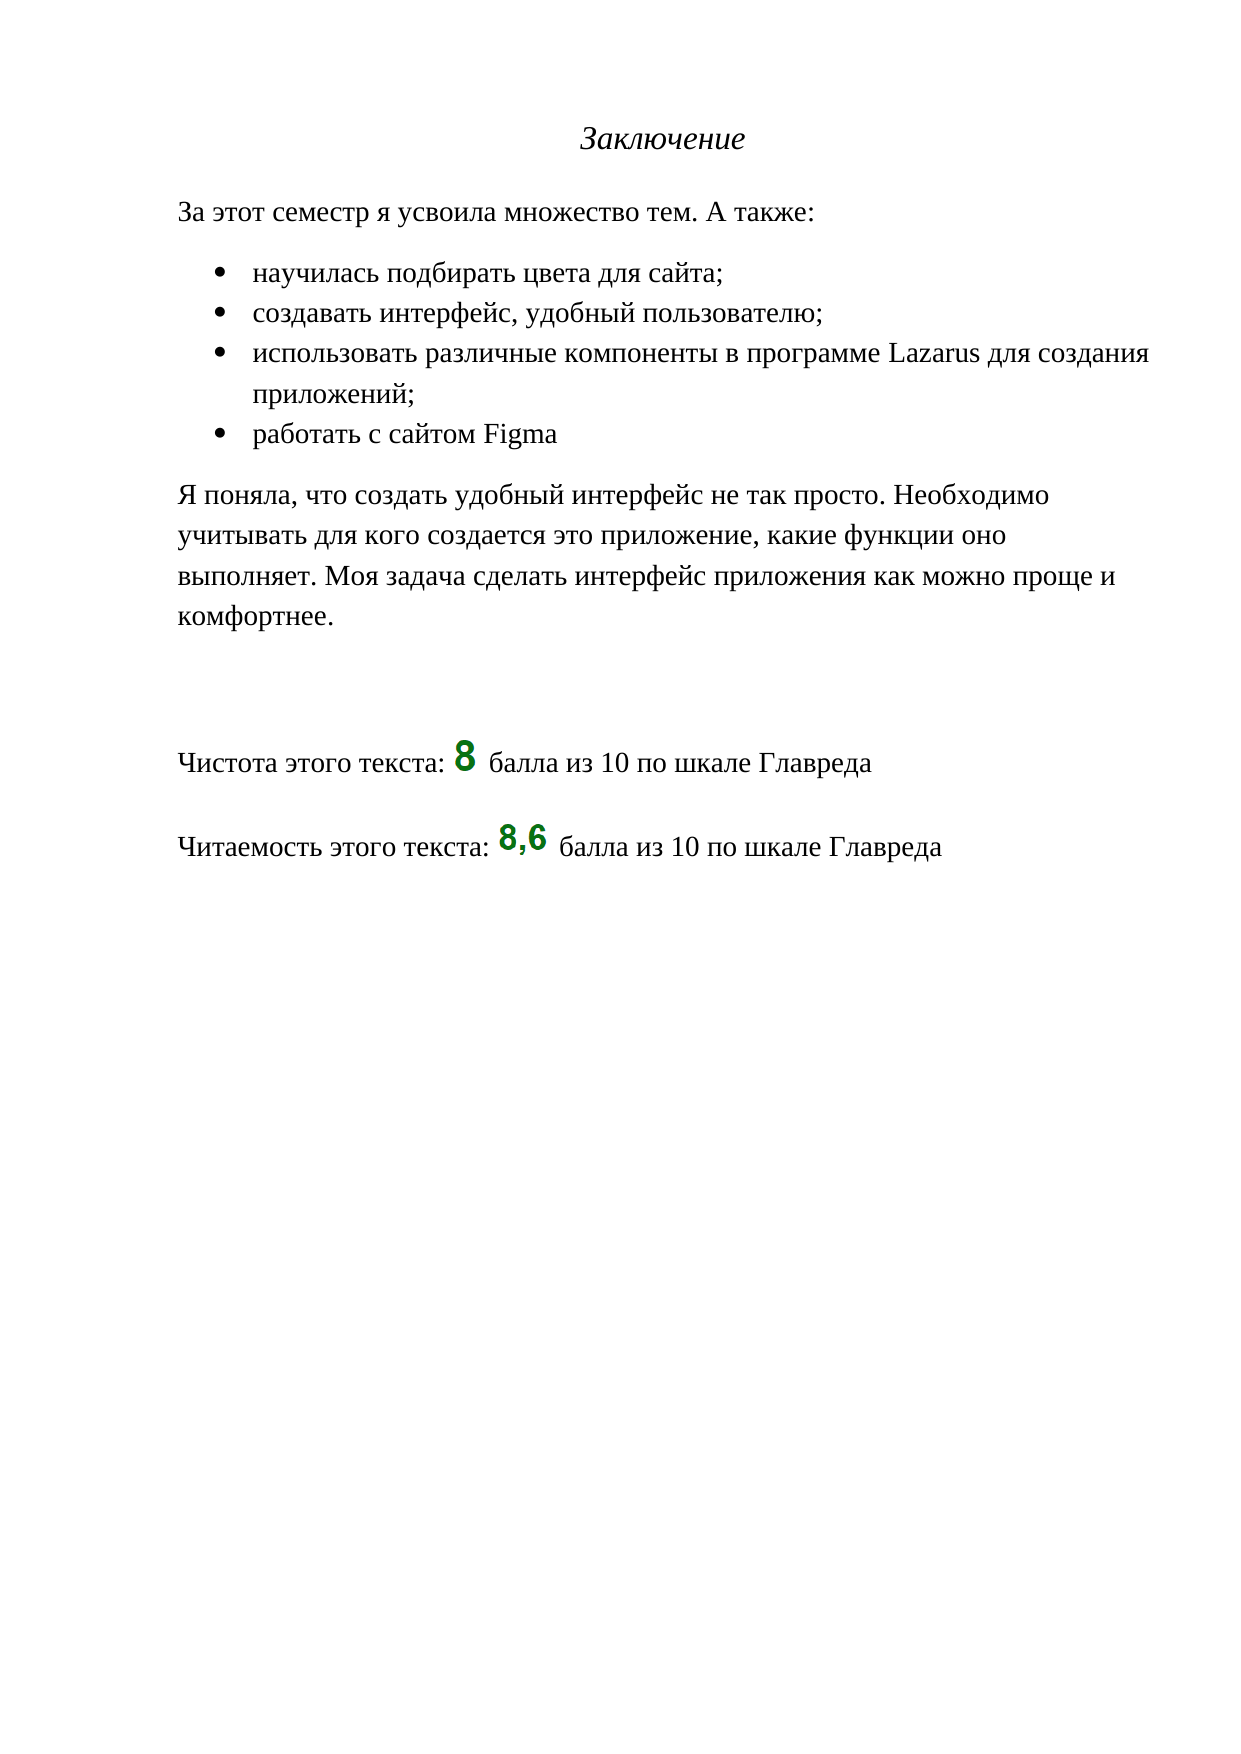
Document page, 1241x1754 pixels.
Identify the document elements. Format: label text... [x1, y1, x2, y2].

text За этот семестр я усвоила множество тем. А также: [177, 194, 1152, 227]
list работать с сайтом Figma [215, 416, 1152, 450]
text Чистота этого текста: балла из 10 по шкале Главреда [177, 720, 1152, 779]
text Я поняла, что создать удобный интерфейс не так просто. Необходимо учитывать для кого создается это приложение, какие функции оно выполняет. Моя задача сделать интерфейс приложения как можно проще и комфортнее. [177, 477, 1152, 631]
list научилась подбирать цвета для сайта; [215, 255, 1152, 289]
list создавать интерфейс, удобный пользователю; [215, 295, 1152, 329]
picture [452, 720, 482, 773]
text Читаемость этого текста: балла из 10 по шкале Главреда [177, 806, 1152, 862]
text Заключение [177, 118, 1152, 156]
list использовать различные компоненты в программе Lazarus для создания приложений; [215, 336, 1152, 409]
picture [497, 806, 552, 857]
